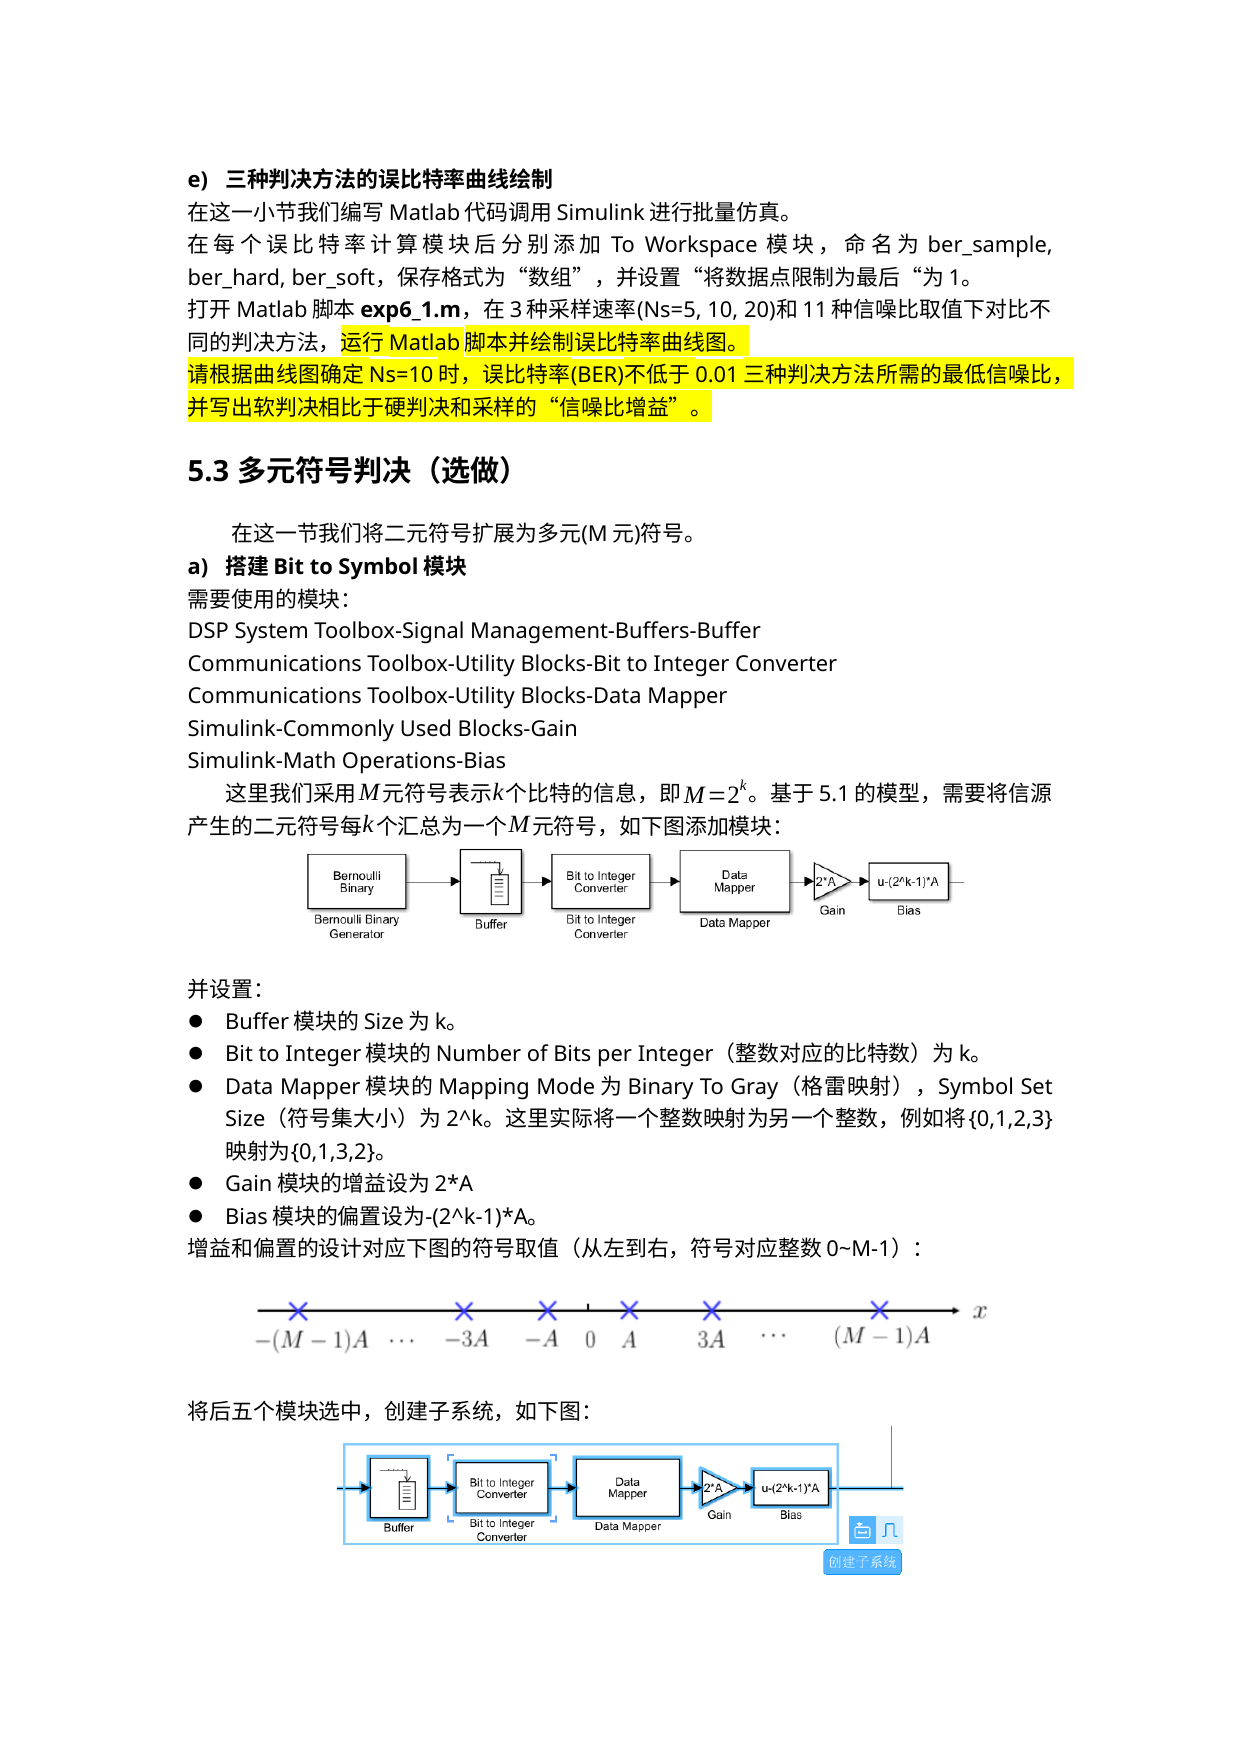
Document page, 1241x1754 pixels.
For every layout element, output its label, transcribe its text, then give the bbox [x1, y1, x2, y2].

list Bias模块的偏置设为-(2^k-1)*A。 [187, 1199, 1053, 1231]
text 这里我们采用元符号表示个比特的信息，即。基于5.1的模型，需要将信源产生的二元符号每个汇总为一个元符号，如下图添加模块： [187, 776, 1053, 841]
list Communications Toolbox-Utility Blocks-Data Mapper [187, 679, 1053, 711]
list Communications Toolbox-Utility Blocks-Bit to Integer Converter [187, 646, 1053, 679]
subtitle 5.3 多元符号判决（选做） [187, 437, 1053, 502]
text 在这一节我们将二元符号扩展为多元(M元)符号。 [187, 516, 1053, 549]
list DSP System Toolbox-Signal Management-Buffers-Buffer [187, 614, 1053, 646]
list Data Mapper模块的Mapping Mode为Binary To Gray（格雷映射），Symbol Set Size（符号集大小）为2^k。这里实际将一个整数映射为另一个整数，例如将{0,1,2,3}映射为{0,1,3,2}。 [187, 1069, 1053, 1166]
text 在每个误比特率计算模块后分别添加To Workspace模块，命名为ber_sample, ber_hard, ber_soft，保存格式为“数组”，并设置“将数据点限制为最后“为1。 [187, 227, 1053, 292]
text 并设置： [187, 971, 1053, 1004]
text 将后五个模块选中，创建子系统，如下图： [187, 1394, 1053, 1426]
list Simulink-Math Operations-Bias [187, 744, 1053, 776]
list 需要使用的模块： [187, 581, 1053, 614]
picture [276, 841, 964, 951]
text 请根据曲线图确定Ns=10时，误比特率(BER)不低于 0.01三种判决方法所需的最低信噪比，并写出软判决相比于硬判决和采样的“信噪比增益”。 [187, 357, 1053, 422]
list Simulink-Commonly Used Blocks-Gain [187, 711, 1053, 744]
text 打开Matlab脚本exp6_1.m，在3种采样速率(Ns=5, 10, 20)和11种信噪比取值下对比不同的判决方法，运行Matlab脚本并绘制误比特率曲线图。 [187, 292, 1053, 357]
list Gain模块的增益设为2*A [187, 1166, 1053, 1199]
picture [231, 1263, 1009, 1369]
list 三种判决方法的误比特率曲线绘制 [187, 162, 1053, 194]
text 在这一小节我们编写Matlab代码调用Simulink进行批量仿真。 [187, 194, 1053, 227]
list Bit to Integer模块的Number of Bits per Integer（整数对应的比特数）为k。 [187, 1036, 1053, 1069]
list Buffer模块的Size为k。 [187, 1004, 1053, 1036]
text 增益和偏置的设计对应下图的符号取值（从左到右，符号对应整数0~M-1）： [187, 1231, 1053, 1264]
list 搭建Bit to Symbol模块 [187, 549, 1053, 581]
picture [336, 1426, 904, 1580]
